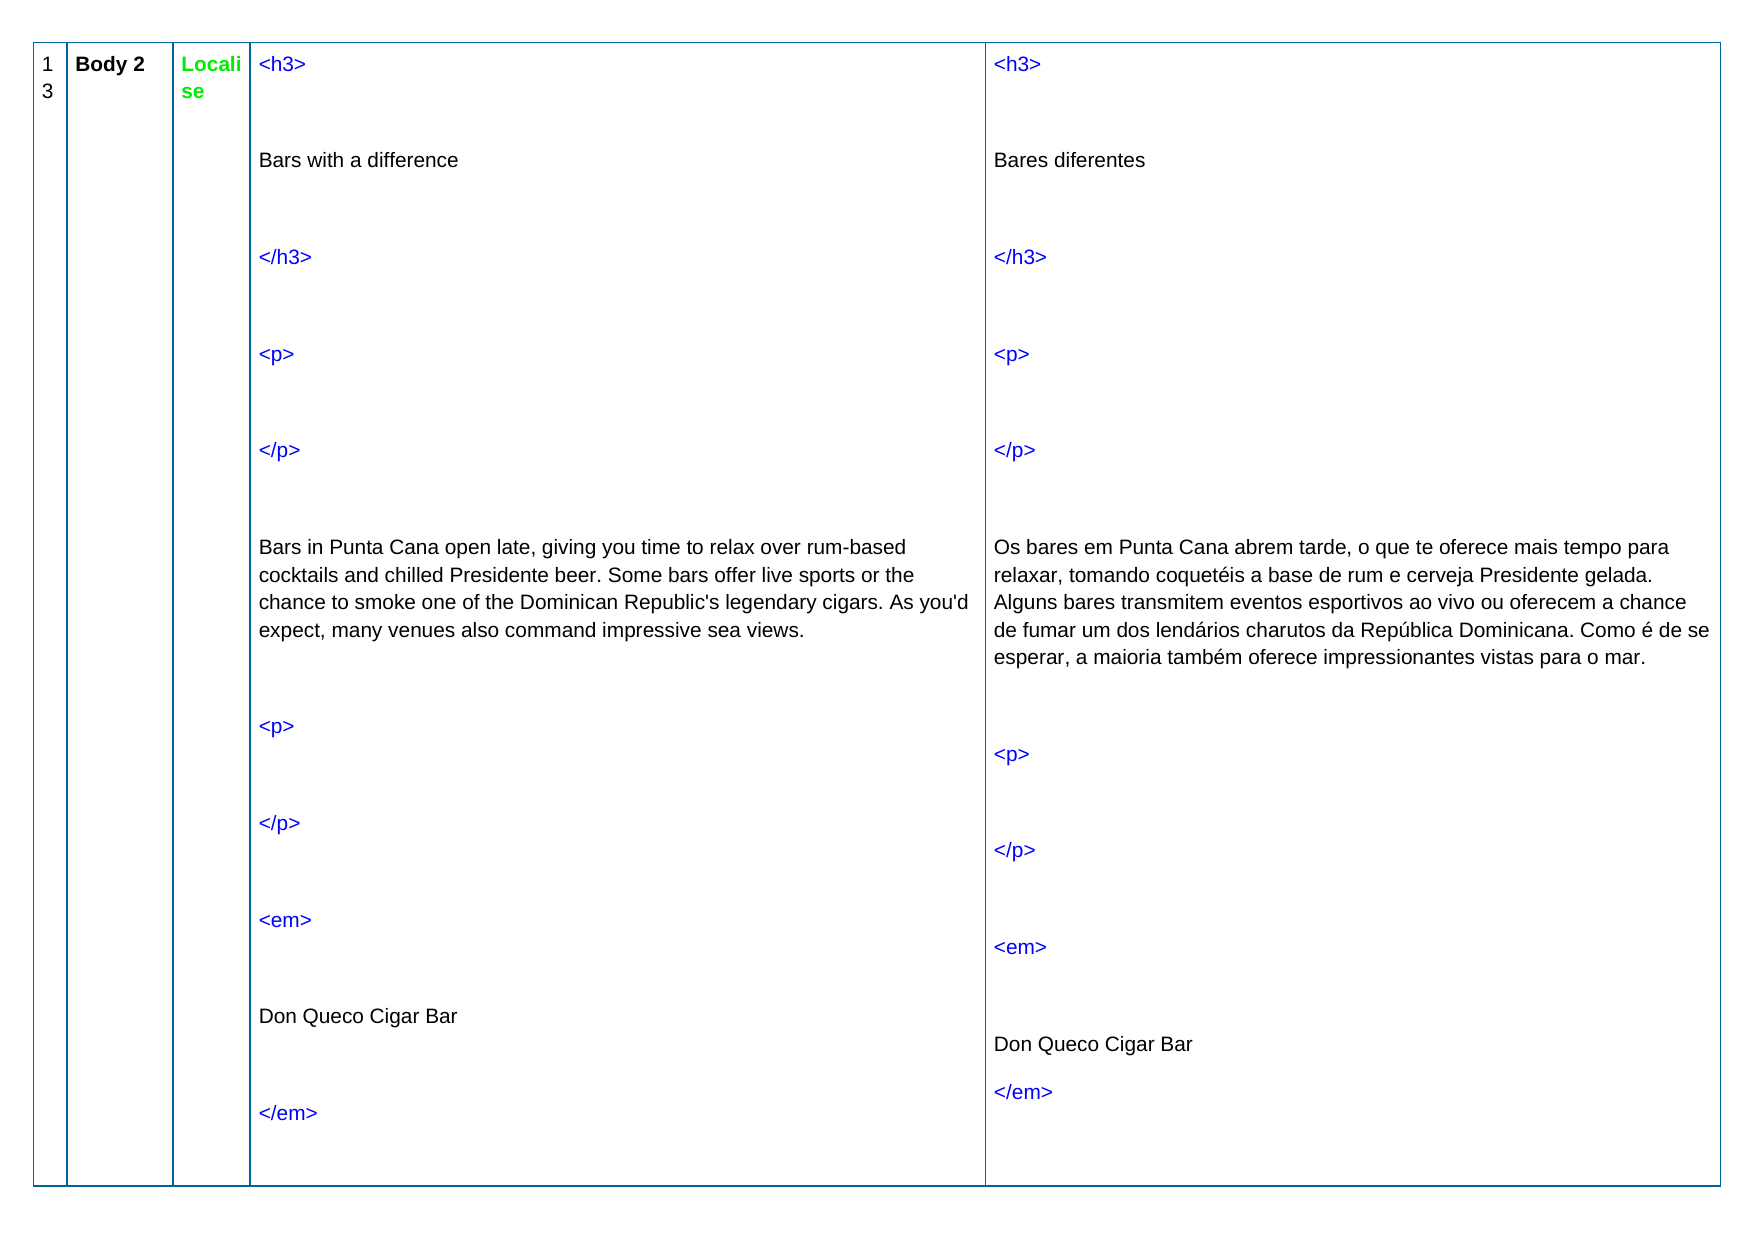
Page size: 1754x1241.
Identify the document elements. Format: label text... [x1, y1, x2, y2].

table_cell 13 [34, 43, 66, 1185]
table_cell Body 2 [68, 43, 172, 1185]
table_cell Localise [174, 43, 249, 1185]
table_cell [251, 43, 985, 1185]
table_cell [986, 43, 1720, 1185]
